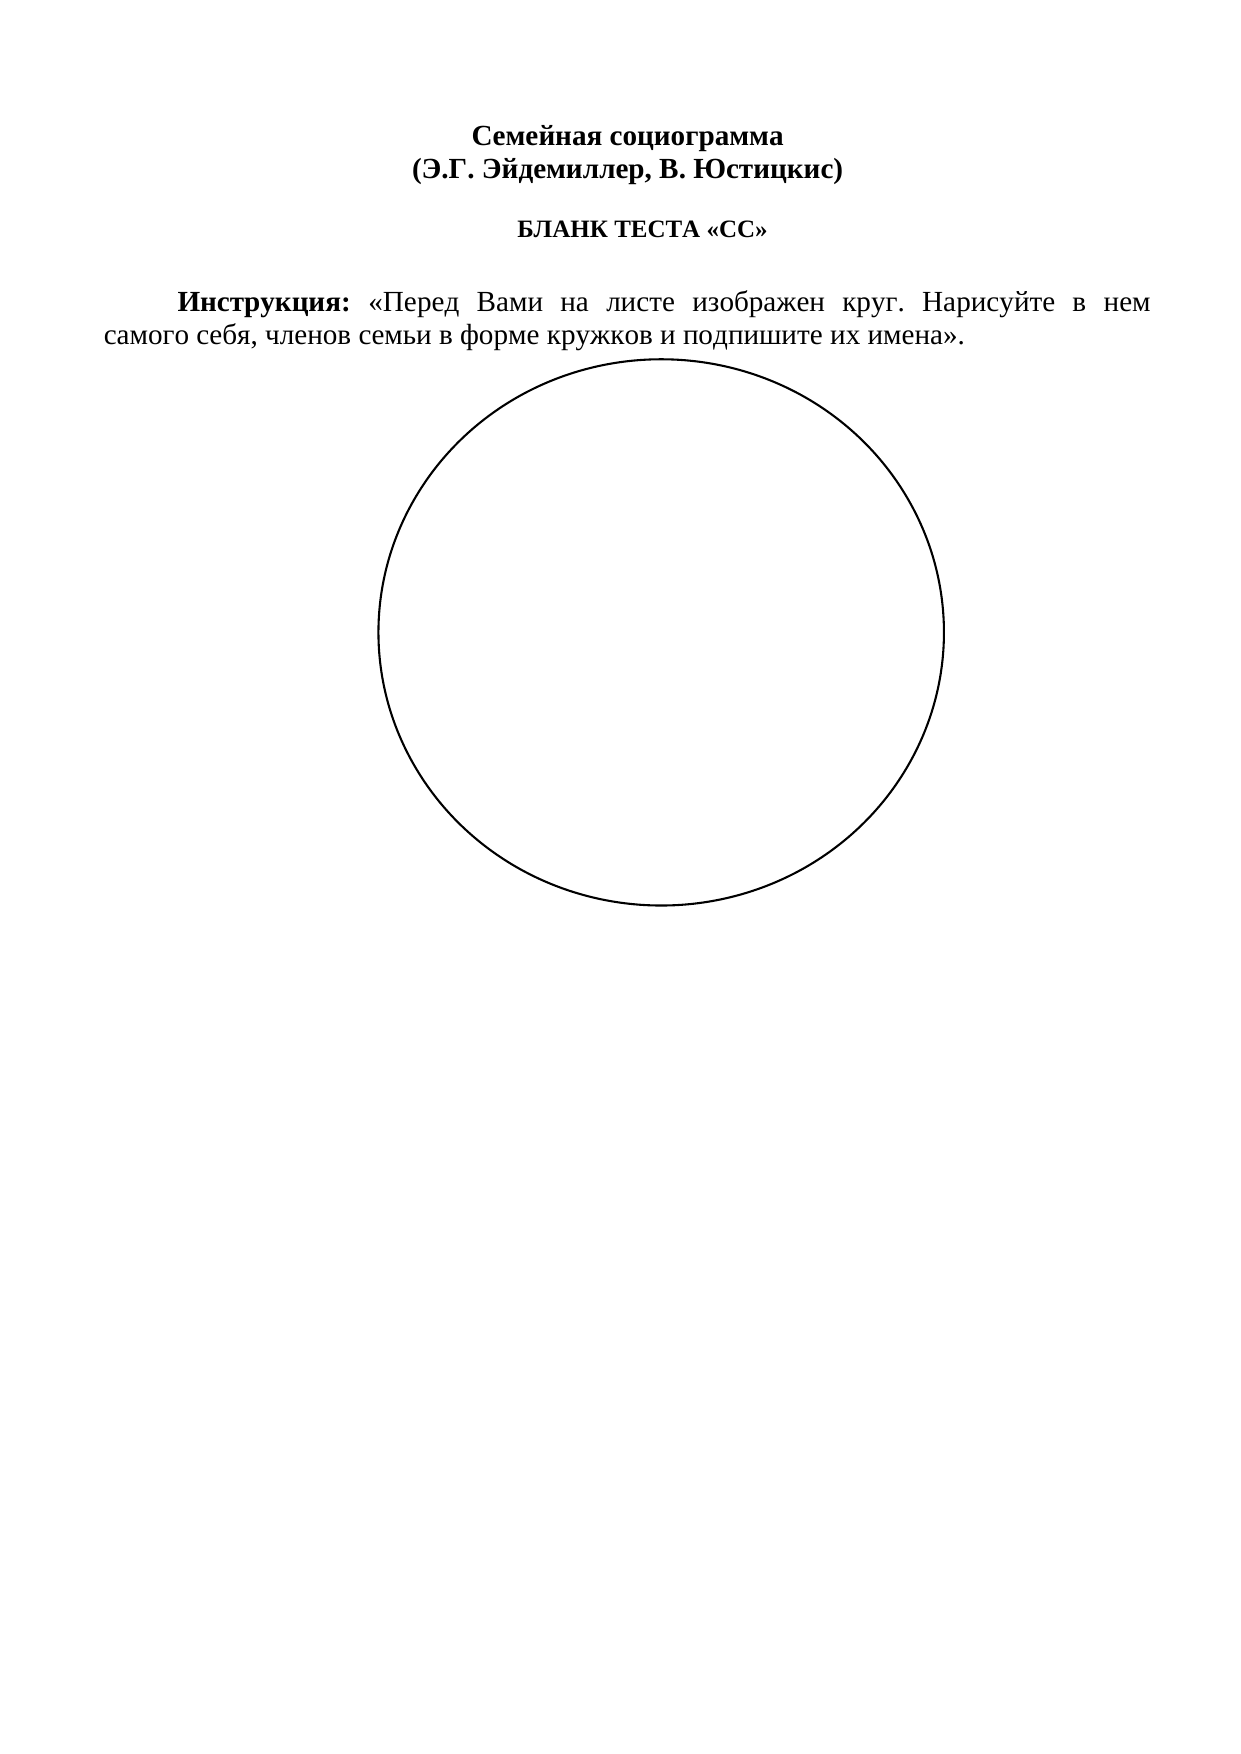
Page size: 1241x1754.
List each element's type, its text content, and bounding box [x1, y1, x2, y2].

subtitle Семейная социограмма [103, 118, 1152, 152]
subtitle (Э.Г. Эйдемиллер, В. Юстицкис) [103, 152, 1152, 185]
text Инструкция: «Перед Вами на листе изображен круг. Нарисуйте в нем самого себя, членов семьи в форме кружков и подпишите их имена». [103, 284, 1152, 351]
text БЛАНК ТЕСТА «СС» [133, 214, 1152, 243]
